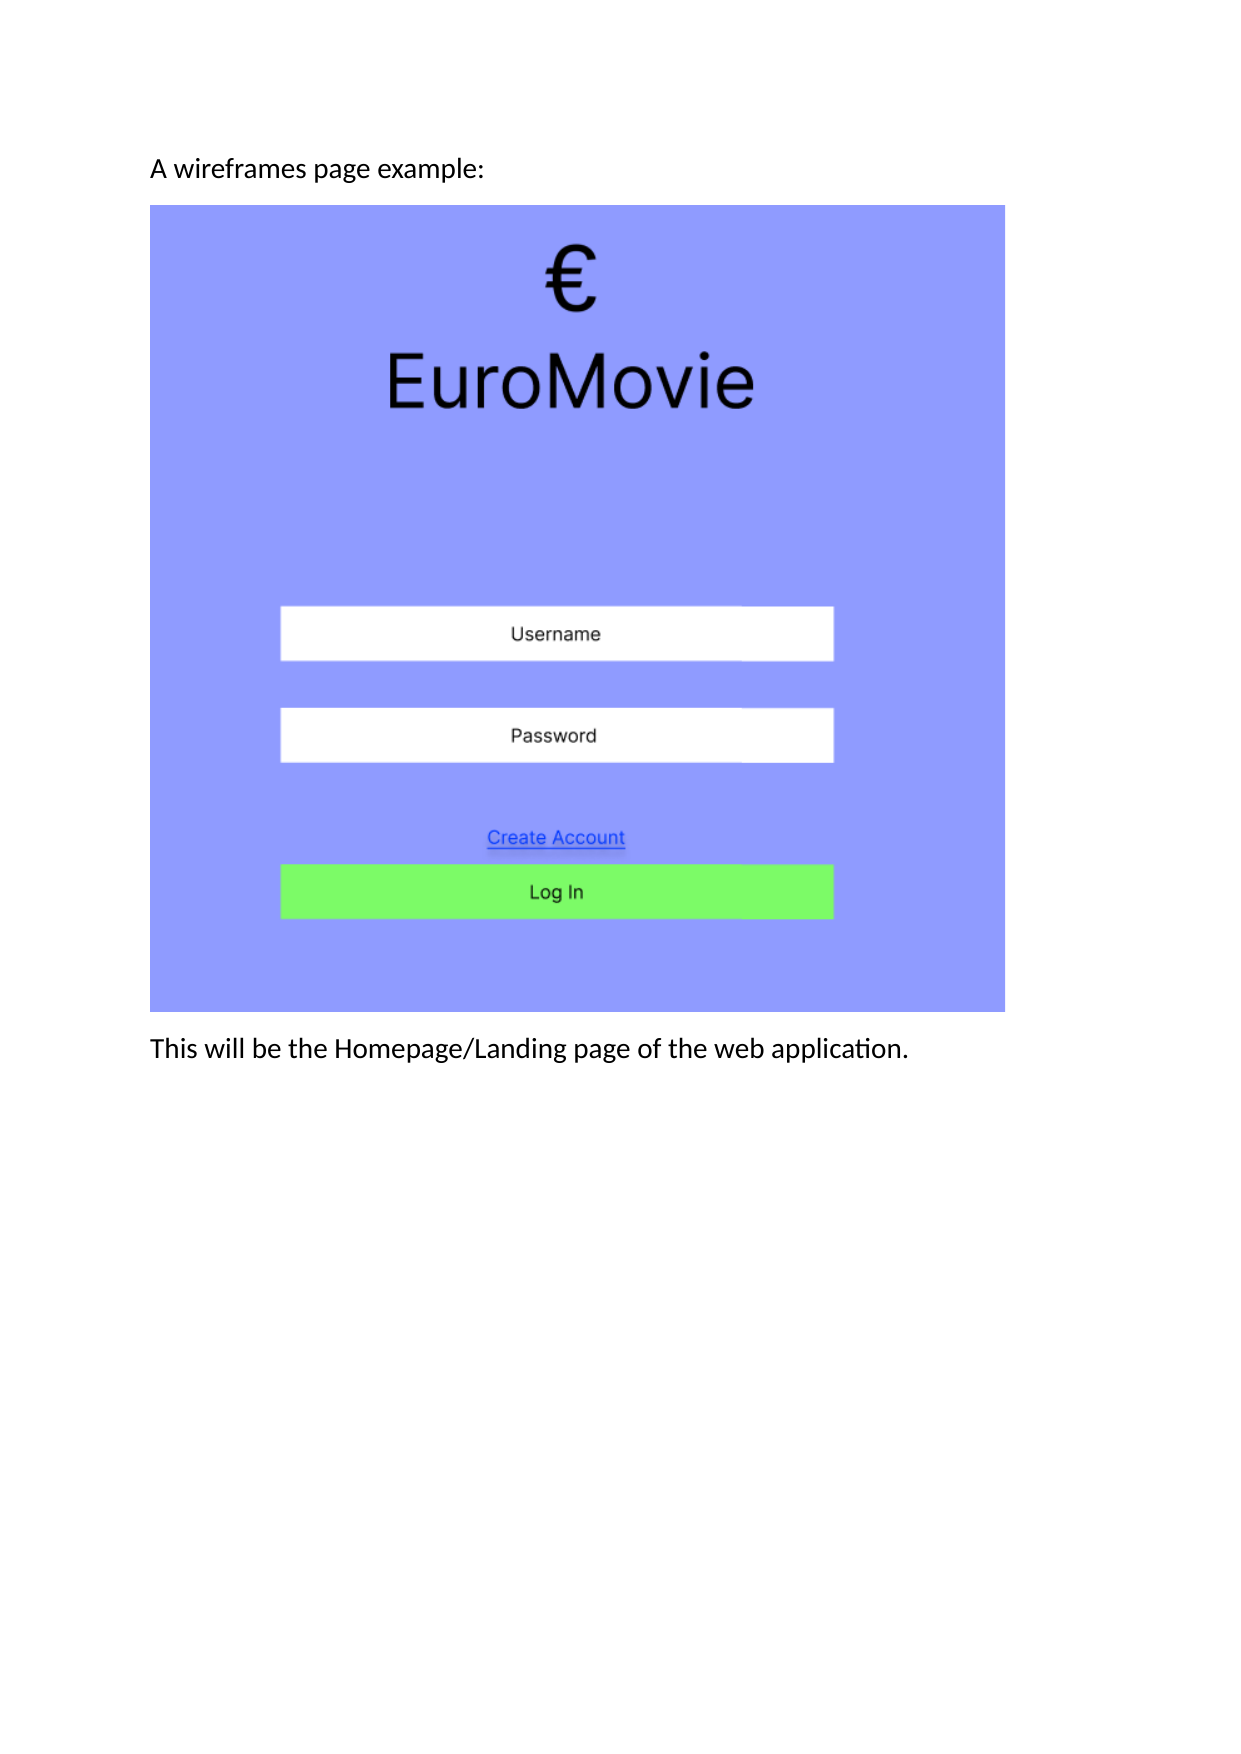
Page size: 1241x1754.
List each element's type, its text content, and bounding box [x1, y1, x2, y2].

text A wireframes page example: [150, 150, 1090, 186]
picture [150, 205, 1005, 1012]
text This will be the Homepage/Landing page of the web application. [150, 1030, 1090, 1066]
